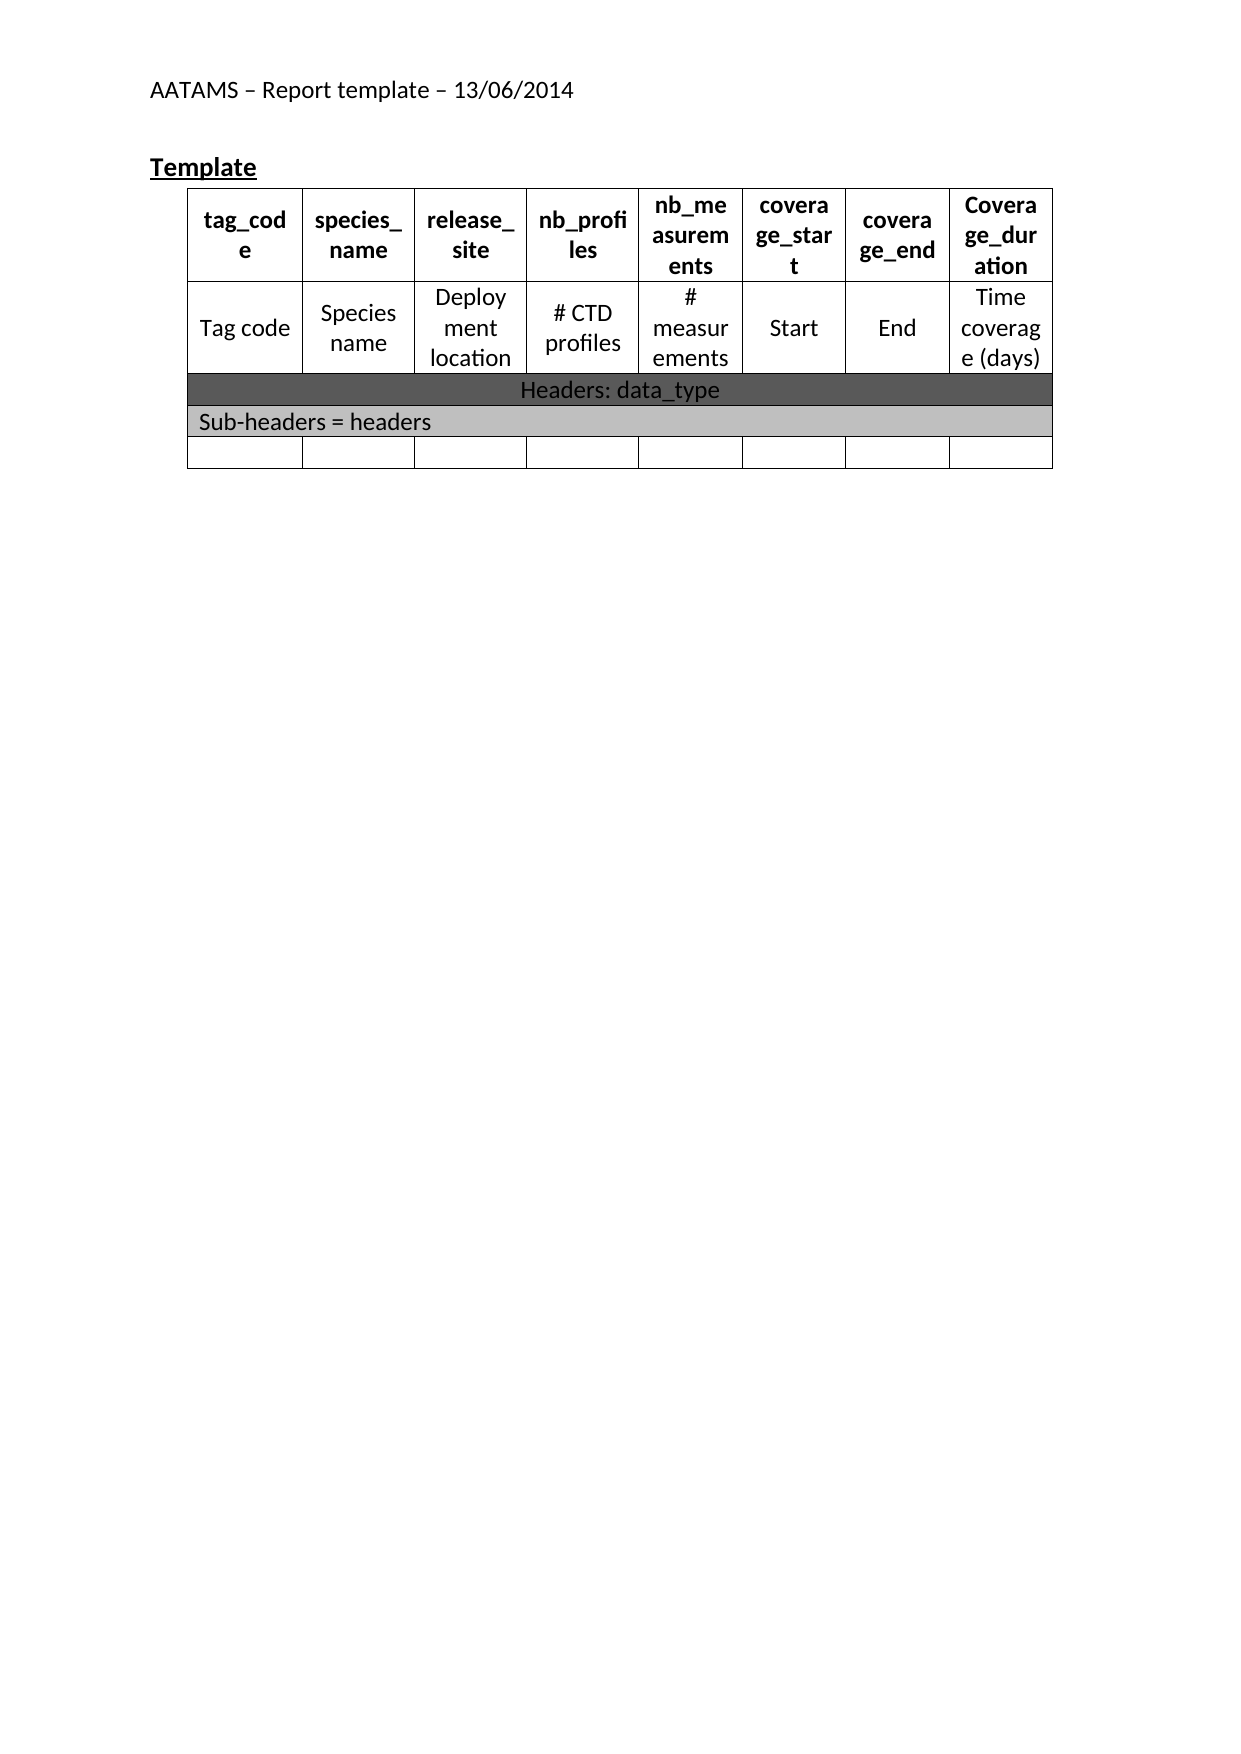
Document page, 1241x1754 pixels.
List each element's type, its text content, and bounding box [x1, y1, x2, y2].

table_header [303, 189, 414, 281]
table_cell [950, 437, 1052, 468]
table_header [188, 189, 302, 281]
table_cell [527, 282, 638, 373]
table_cell [950, 282, 1052, 373]
table_header [527, 189, 638, 281]
table_header [743, 189, 845, 281]
table_header [415, 189, 526, 281]
table_cell [188, 406, 1052, 436]
table_header [846, 189, 949, 281]
table_cell [846, 437, 949, 468]
table_cell [639, 282, 742, 373]
table_cell [743, 282, 845, 373]
table_cell [415, 437, 526, 468]
subtitle Template [150, 150, 1090, 183]
table_header [950, 189, 1052, 281]
table_cell [303, 282, 414, 373]
table_cell [303, 437, 414, 468]
table_cell [188, 437, 302, 468]
table_cell [527, 437, 638, 468]
table_cell [188, 282, 302, 373]
table_cell [743, 437, 845, 468]
table_cell [846, 282, 949, 373]
table_cell [639, 437, 742, 468]
table_header [639, 189, 742, 281]
table_cell [415, 282, 526, 373]
table_cell [188, 374, 1052, 405]
